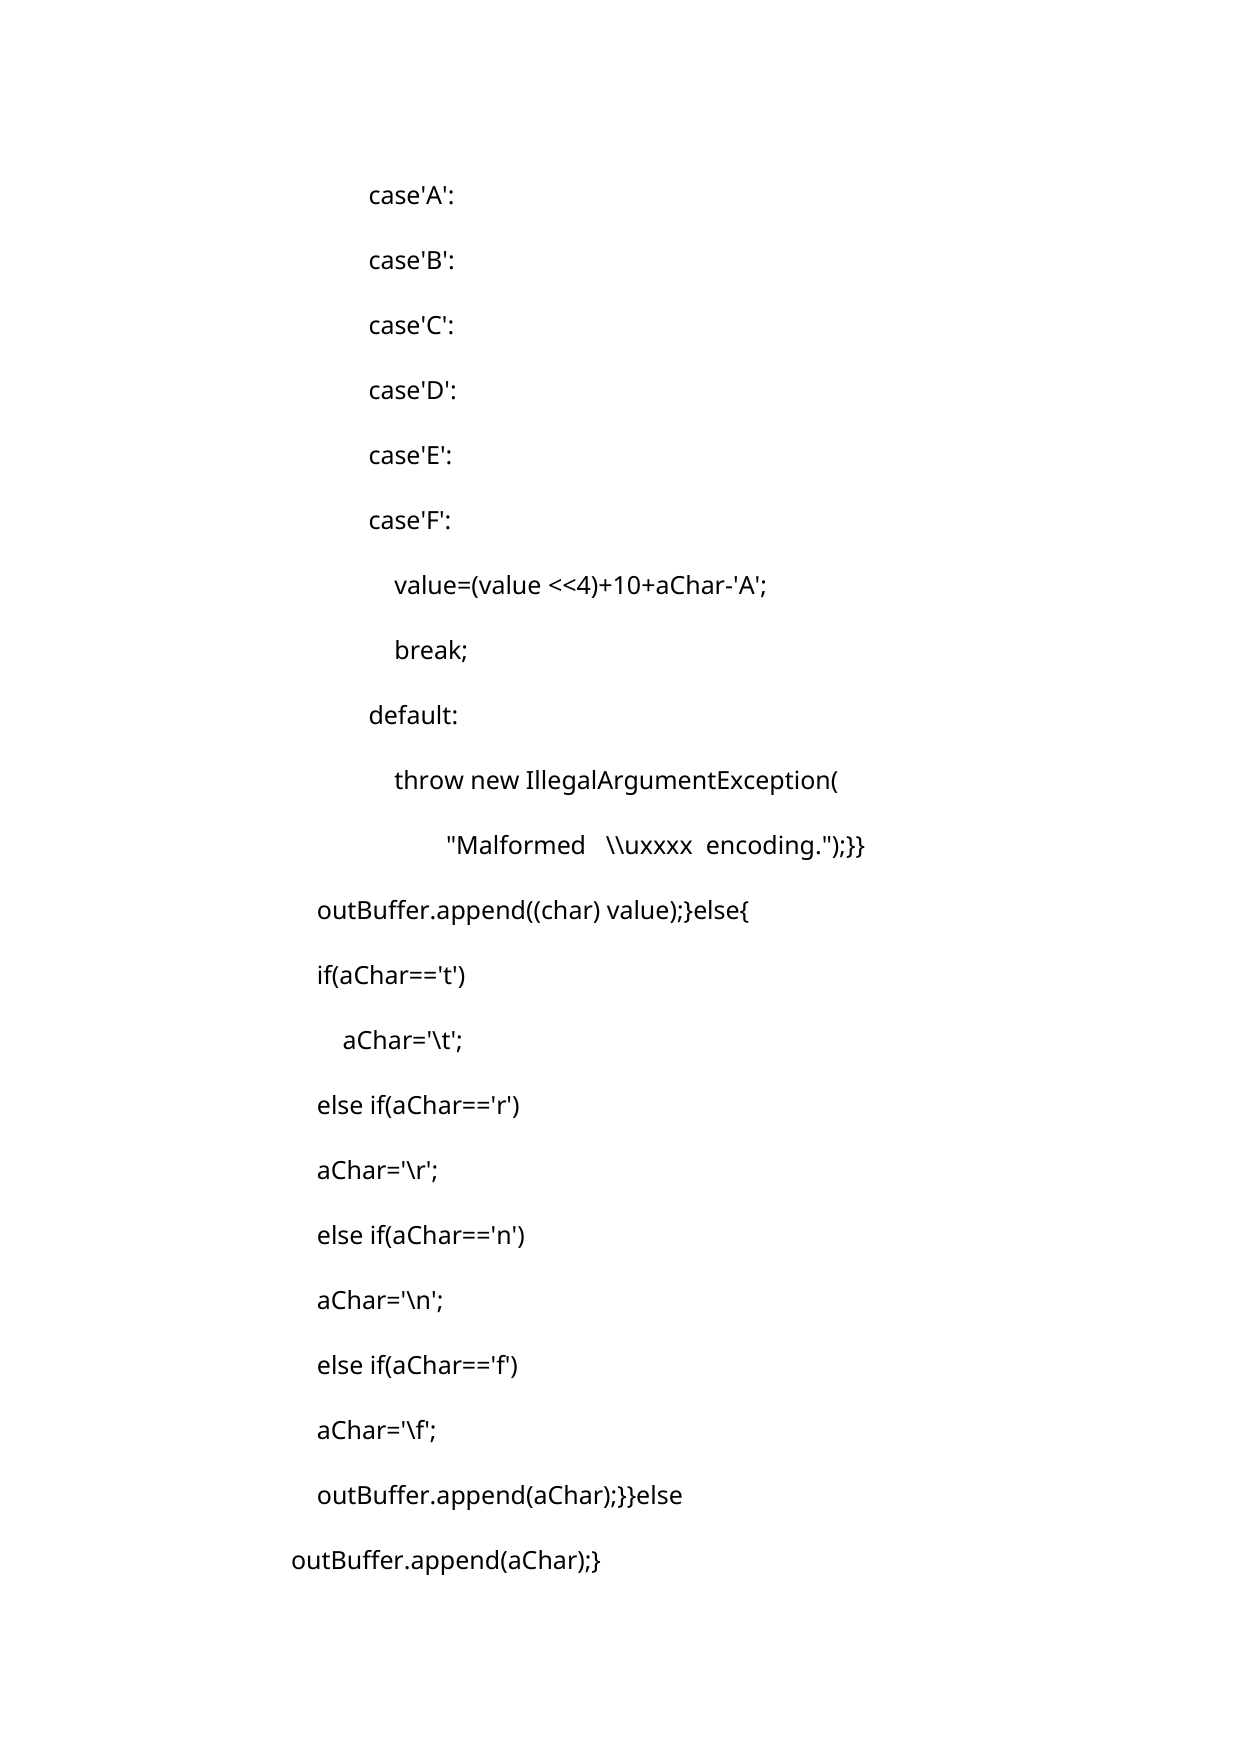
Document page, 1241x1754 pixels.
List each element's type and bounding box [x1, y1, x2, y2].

text [187, 162, 1053, 1592]
